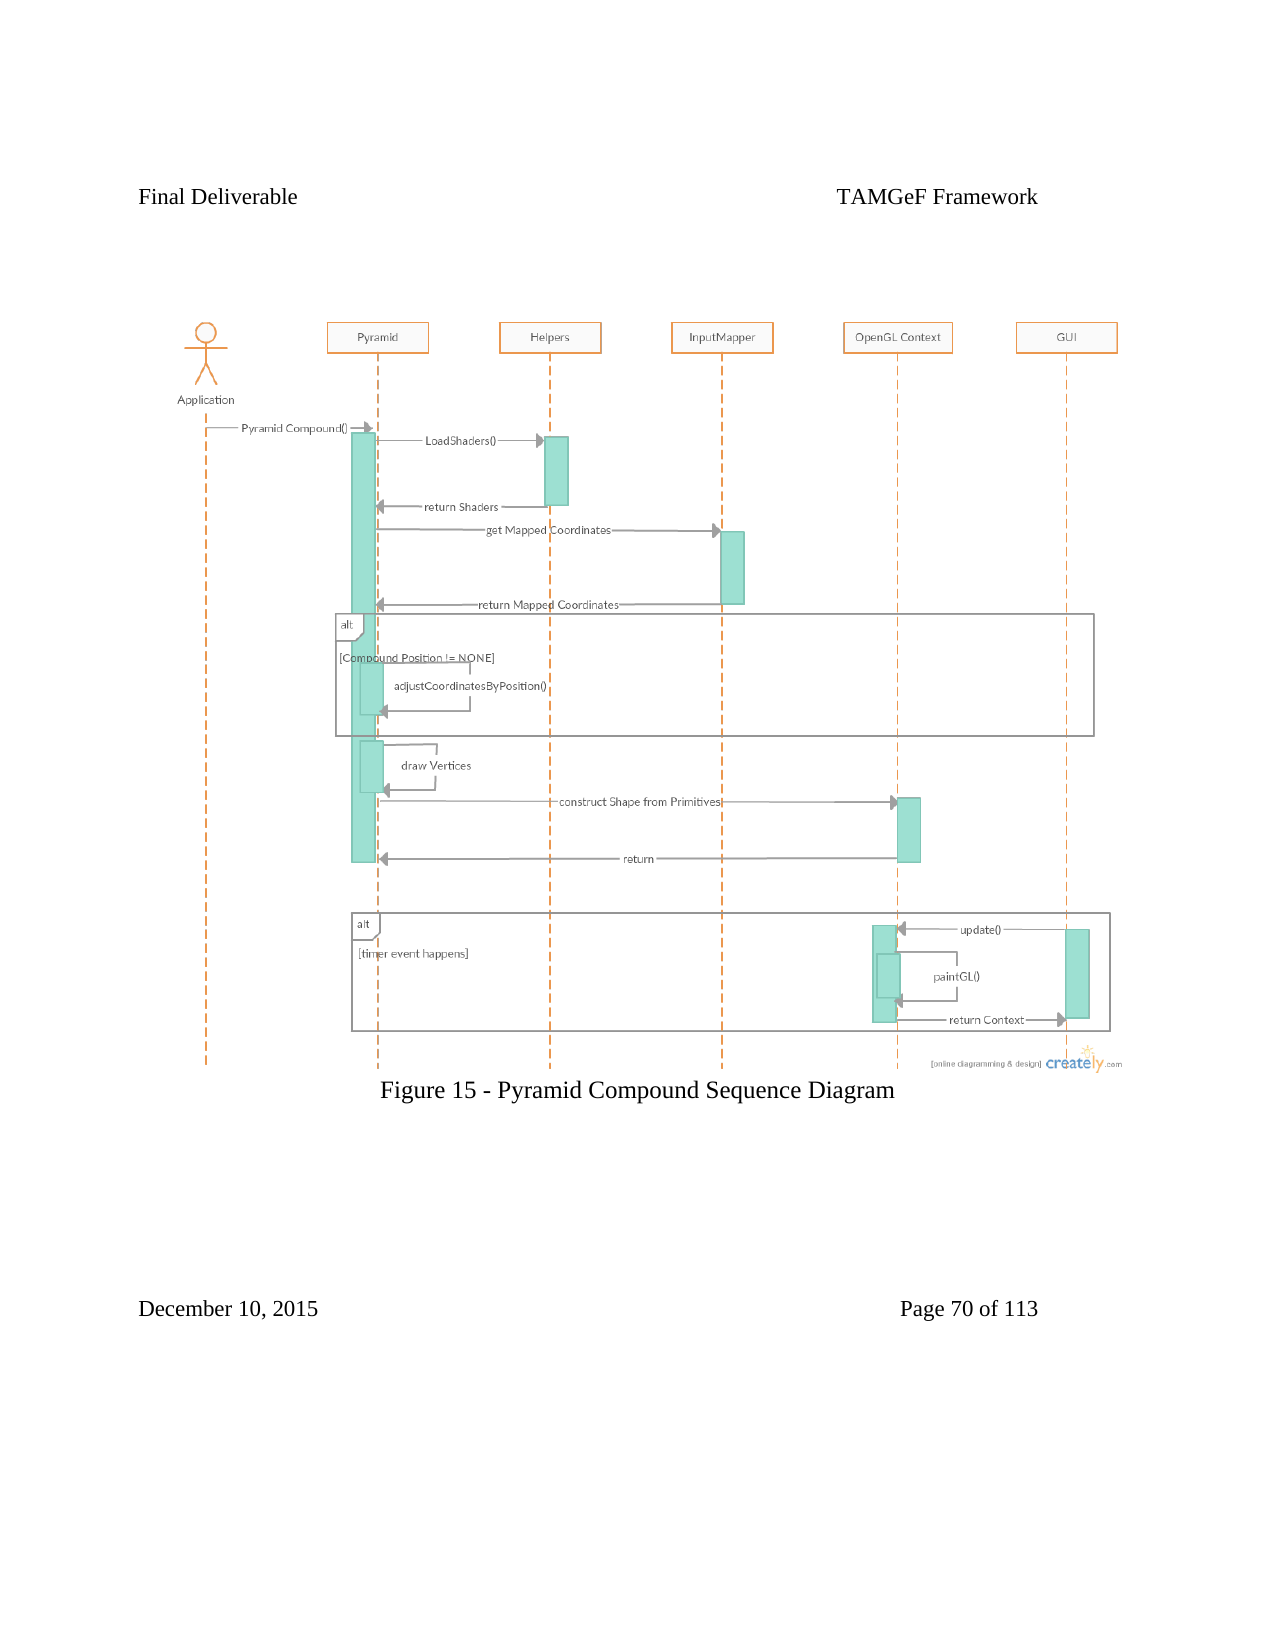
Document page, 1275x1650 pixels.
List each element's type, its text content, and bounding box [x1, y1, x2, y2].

picture [150, 313, 1125, 1076]
text Figure 15 - Pyramid Compound Sequence Diagram [150, 1076, 1125, 1104]
